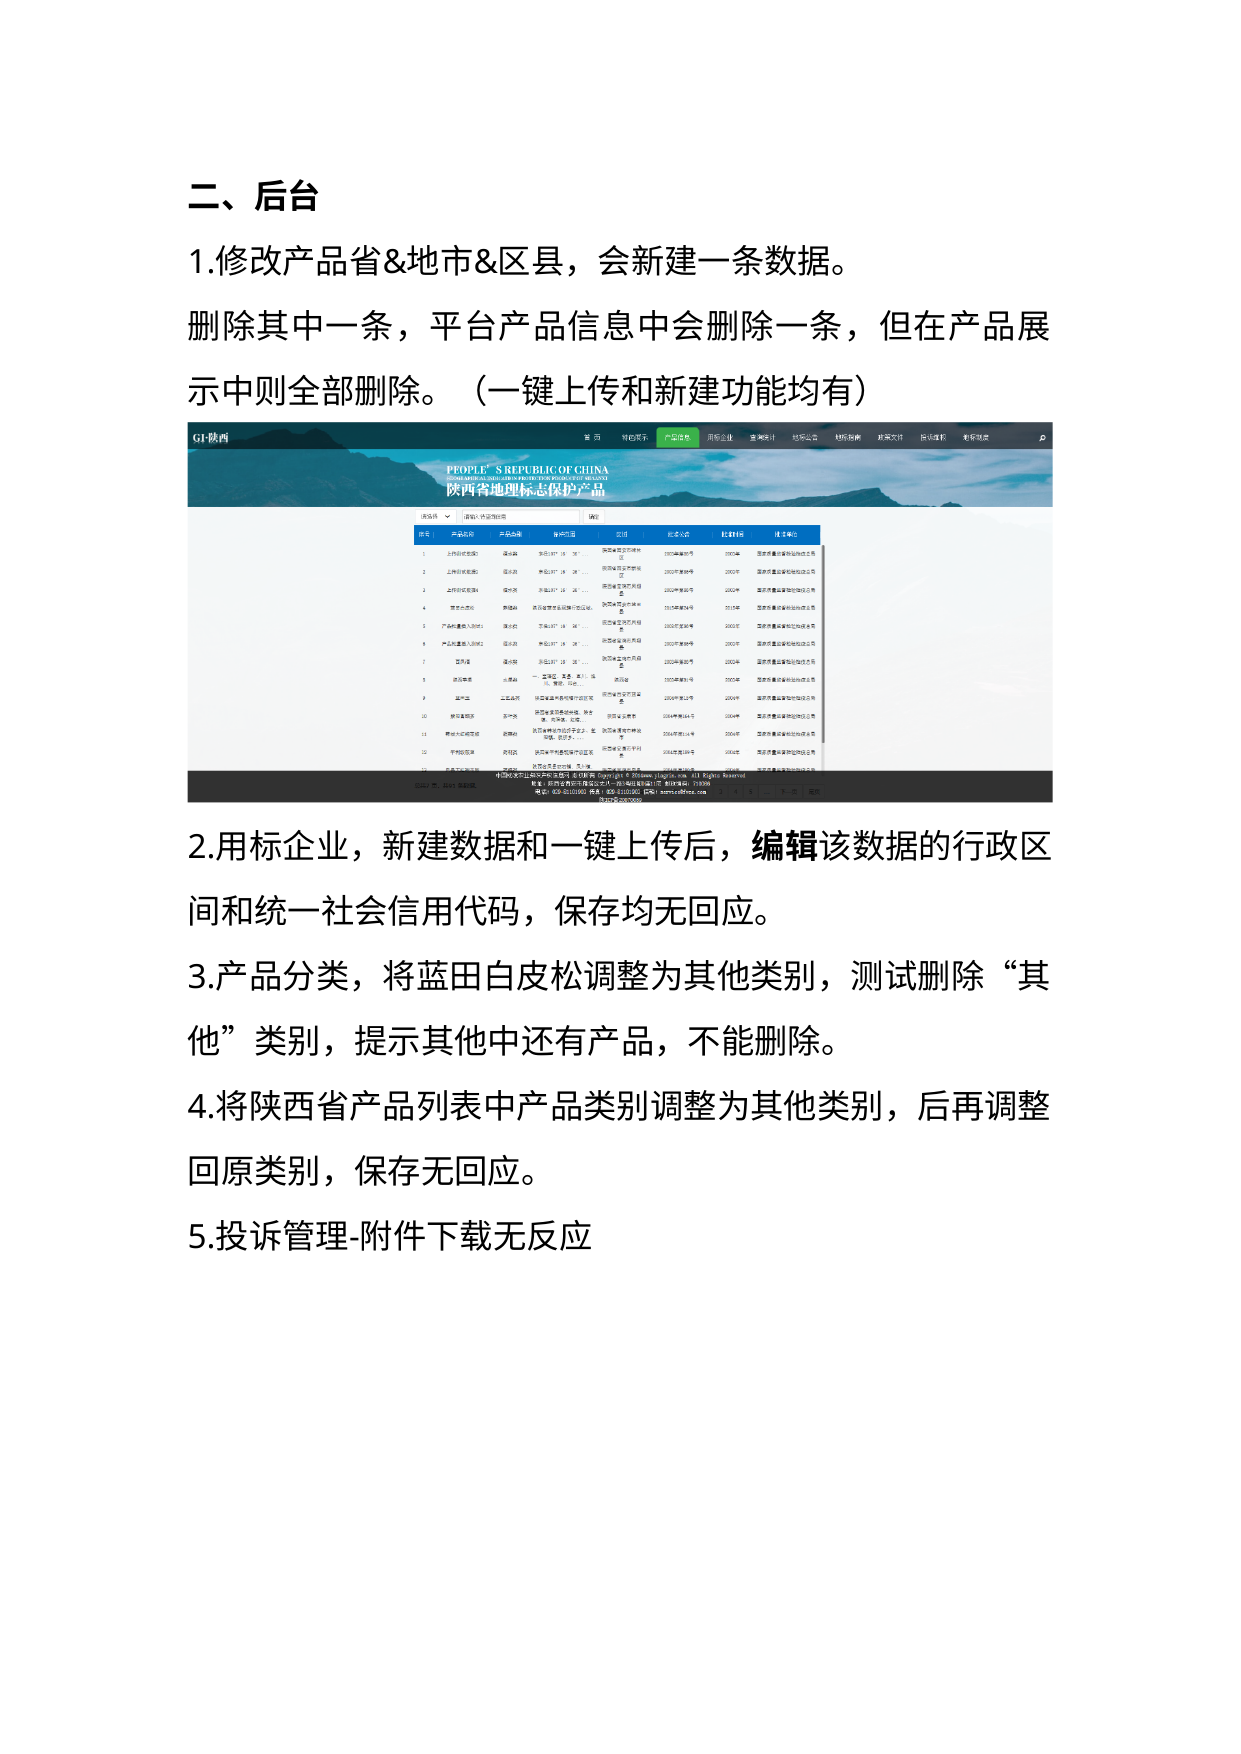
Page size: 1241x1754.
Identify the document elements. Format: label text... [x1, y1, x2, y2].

text 二、后台 [187, 162, 1053, 227]
text 1.修改产品省&地市&区县，会新建一条数据。 [187, 227, 1053, 292]
text 4.将陕西省产品列表中产品类别调整为其他类别，后再调整回原类别，保存无回应。 [187, 1072, 1053, 1202]
text 2.用标企业，新建数据和一键上传后，编辑该数据的行政区间和统一社会信用代码，保存均无回应。 [187, 812, 1053, 942]
text 3.产品分类，将蓝田白皮松调整为其他类别，测试删除“其他”类别，提示其他中还有产品，不能删除。 [187, 942, 1053, 1072]
text 5.投诉管理-附件下载无反应 [187, 1202, 1053, 1267]
picture [187, 422, 1053, 803]
text 删除其中一条，平台产品信息中会删除一条，但在产品展示中则全部删除。（一键上传和新建功能均有） [187, 292, 1053, 422]
